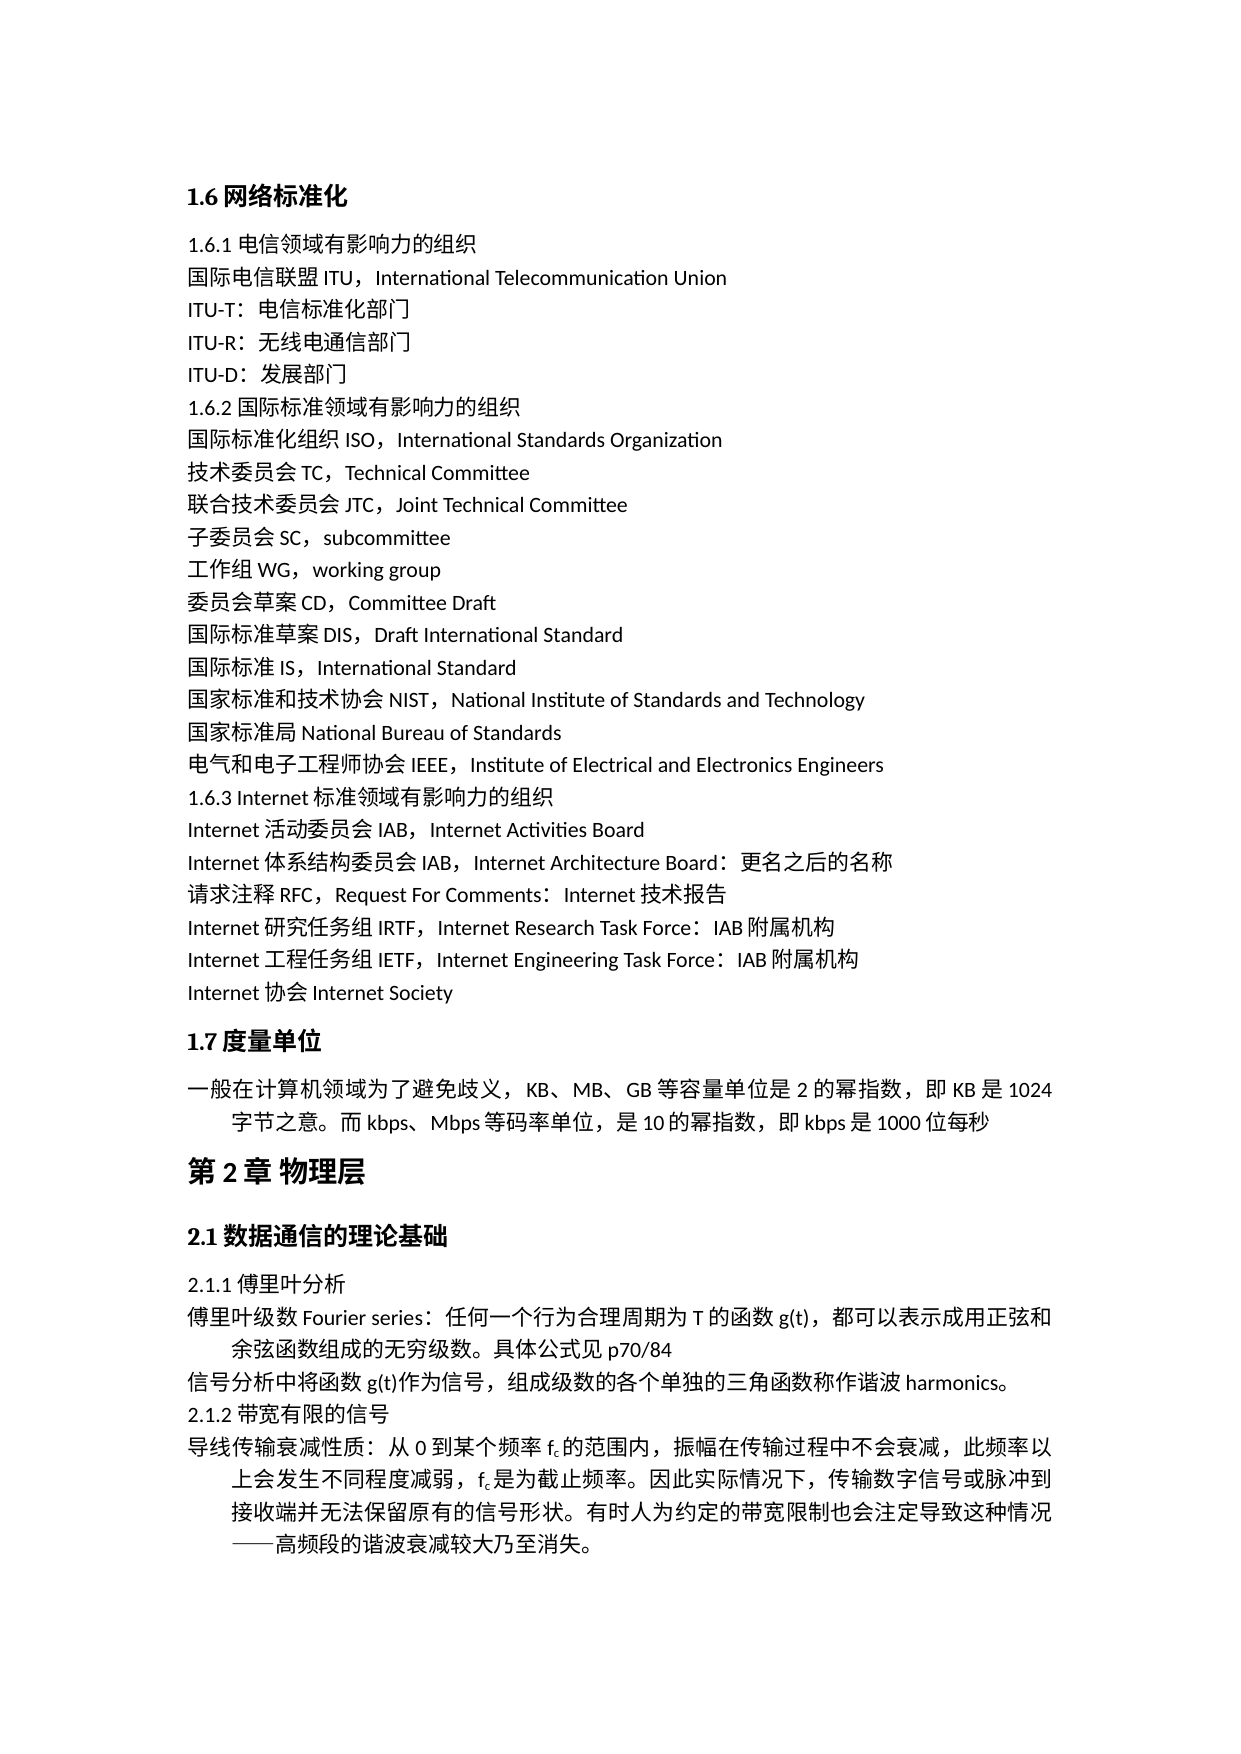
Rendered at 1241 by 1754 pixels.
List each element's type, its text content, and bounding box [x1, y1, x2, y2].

text 子委员会SC，subcommittee [187, 519, 1053, 552]
text 2.1.1 傅里叶分析 [187, 1267, 1053, 1299]
text 技术委员会TC，Technical Committee [187, 454, 1053, 487]
text Internet活动委员会IAB，Internet Activities Board [187, 812, 1053, 844]
text 工作组WG，working group [187, 552, 1053, 584]
subtitle 2.1 数据通信的理论基础 [187, 1202, 1053, 1267]
text ITU-T：电信标准化部门 [187, 292, 1053, 324]
text 1.6.3 Internet标准领域有影响力的组织 [187, 779, 1053, 812]
text ITU-R：无线电通信部门 [187, 324, 1053, 357]
text ITU-D：发展部门 [187, 357, 1053, 389]
text 国家标准局National Bureau of Standards [187, 714, 1053, 747]
subtitle 1.6 网络标准化 [187, 162, 1053, 227]
text 傅里叶级数Fourier series：任何一个行为合理周期为T的函数g(t)，都可以表示成用正弦和余弦函数组成的无穷级数。具体公式见p70/84 [187, 1299, 1053, 1364]
text 2.1.2 带宽有限的信号 [187, 1397, 1053, 1429]
text 国际标准草案DIS，Draft International Standard [187, 617, 1053, 649]
text 国际电信联盟ITU，International Telecommunication Union [187, 259, 1053, 292]
text 国际标准化组织ISO，International Standards Organization [187, 422, 1053, 454]
text Internet工程任务组IETF，Internet Engineering Task Force：IAB附属机构 [187, 942, 1053, 974]
subtitle 1.7 度量单位 [187, 1007, 1053, 1072]
text Internet协会Internet Society [187, 974, 1053, 1007]
text 国际标准IS，International Standard [187, 649, 1053, 682]
text 信号分析中将函数g(t)作为信号，组成级数的各个单独的三角函数称作谐波harmonics。 [187, 1364, 1053, 1397]
text 1.6.1 电信领域有影响力的组织 [187, 227, 1053, 259]
text 导线传输衰减性质：从0到某个频率fc的范围内，振幅在传输过程中不会衰减，此频率以上会发生不同程度减弱，fc是为截止频率。因此实际情况下，传输数字信号或脉冲到接收端并无法保留原有的信号形状。有时人为约定的带宽限制也会注定导致这种情况——高频段的谐波衰减较大乃至消失。 [187, 1429, 1053, 1559]
text 请求注释RFC，Request For Comments：Internet技术报告 [187, 877, 1053, 909]
text 1.6.2 国际标准领域有影响力的组织 [187, 389, 1053, 422]
text Internet体系结构委员会IAB，Internet Architecture Board：更名之后的名称 [187, 844, 1053, 877]
text 一般在计算机领域为了避免歧义，KB、MB、GB等容量单位是2的幂指数，即KB是1024字节之意。而kbps、Mbps等码率单位，是10的幂指数，即kbps是1000位每秒 [187, 1072, 1053, 1137]
text Internet研究任务组IRTF，Internet Research Task Force：IAB附属机构 [187, 909, 1053, 942]
text 委员会草案CD，Committee Draft [187, 584, 1053, 617]
text 电气和电子工程师协会IEEE，Institute of Electrical and Electronics Engineers [187, 747, 1053, 779]
text 国家标准和技术协会NIST，National Institute of Standards and Technology [187, 682, 1053, 714]
text 联合技术委员会JTC，Joint Technical Committee [187, 487, 1053, 519]
subtitle 第2章 物理层 [187, 1137, 1053, 1202]
